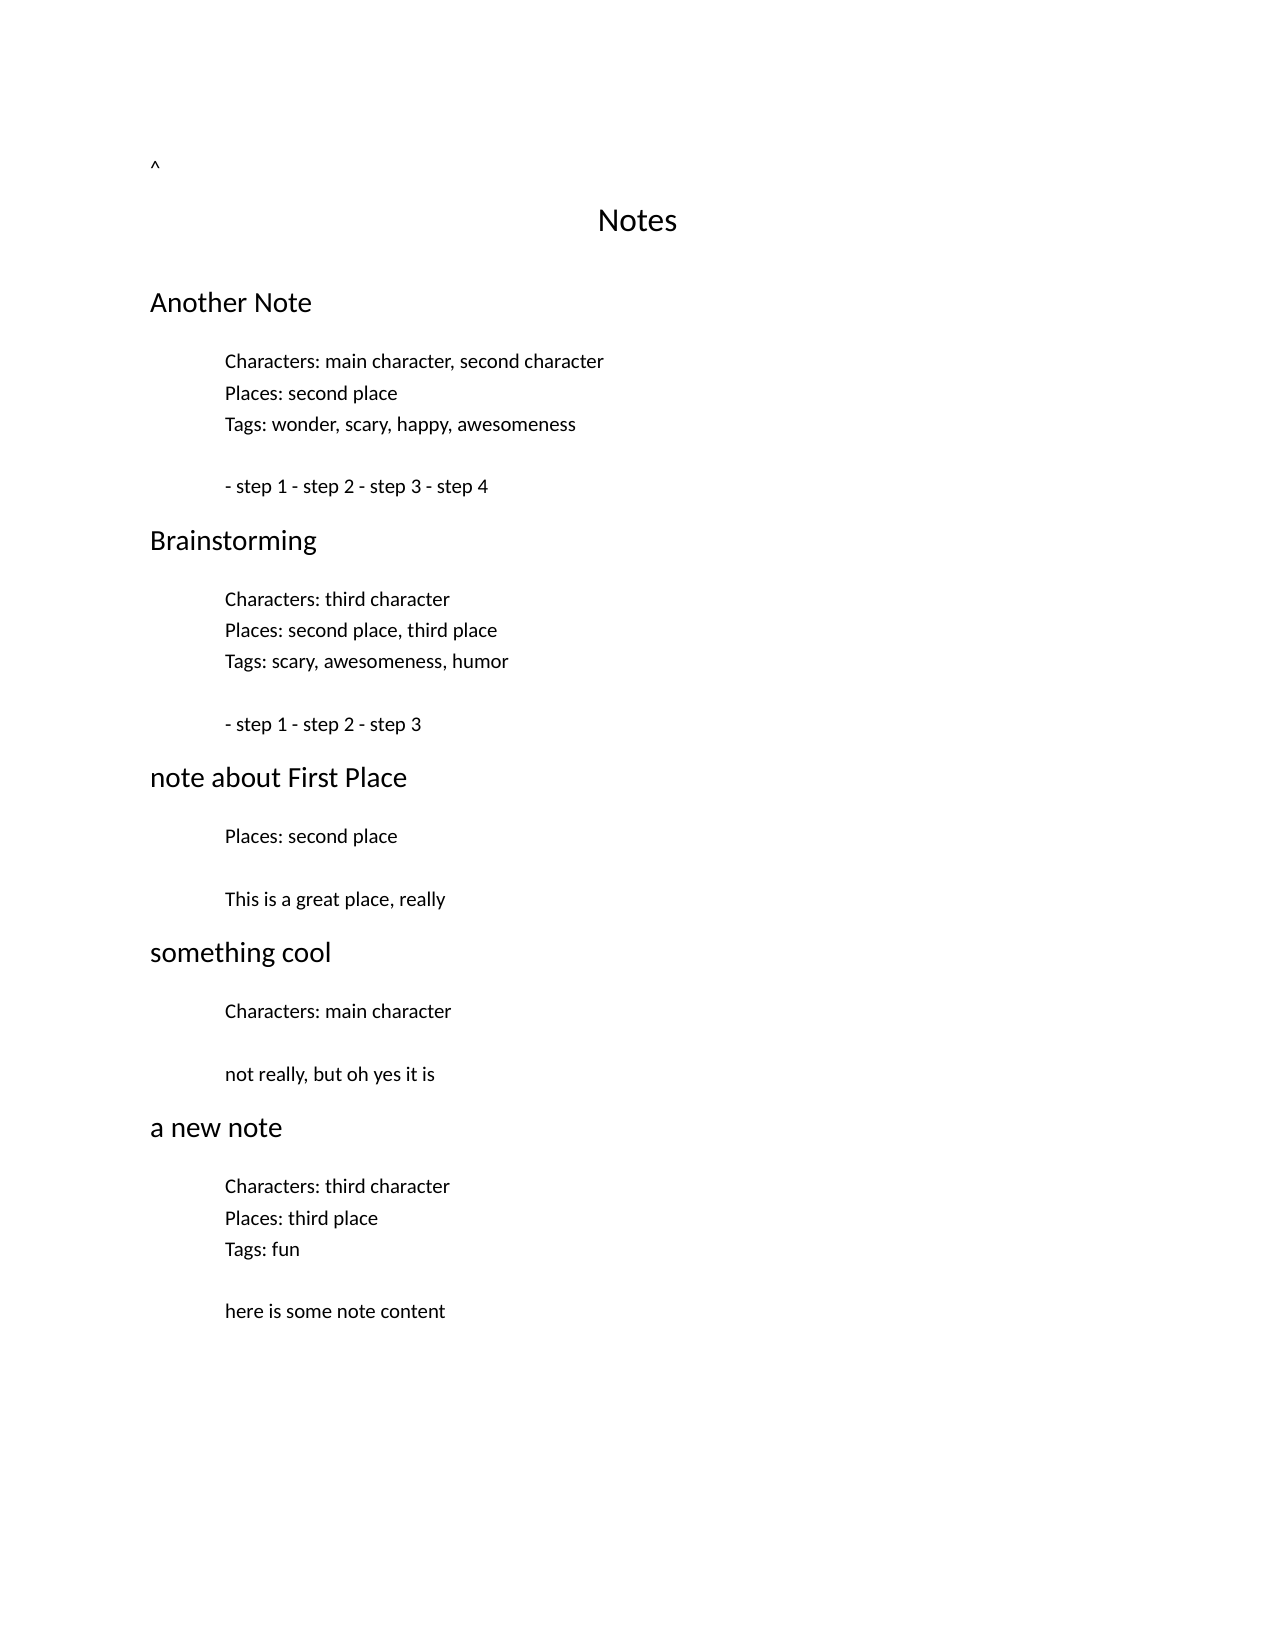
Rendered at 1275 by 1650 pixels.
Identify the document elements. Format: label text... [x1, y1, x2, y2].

text Tags: scary, awesomeness, humor [225, 644, 1125, 675]
text Characters: main character, second character [225, 344, 1125, 375]
text here is some note content [225, 1294, 1125, 1325]
subtitle Another Note [150, 287, 1125, 319]
subtitle something cool [150, 937, 1125, 969]
text Characters: third character [225, 581, 1125, 612]
text Tags: wonder, scary, happy, awesomeness [225, 406, 1125, 437]
text ^ [150, 150, 1125, 181]
text Tags: fun [225, 1231, 1125, 1262]
subtitle note about First Place [150, 762, 1125, 794]
subtitle Notes [150, 206, 1125, 237]
text Characters: third character [225, 1169, 1125, 1200]
text This is a great place, really [225, 881, 1125, 912]
subtitle a new note [150, 1112, 1125, 1144]
text Places: second place [225, 375, 1125, 406]
text Places: second place, third place [225, 612, 1125, 644]
text - step 1 - step 2 - step 3 - step 4 [225, 469, 1125, 500]
text Places: second place [225, 819, 1125, 850]
text Characters: main character [225, 994, 1125, 1025]
text Places: third place [225, 1200, 1125, 1231]
text not really, but oh yes it is [225, 1056, 1125, 1087]
subtitle Brainstorming [150, 525, 1125, 556]
text - step 1 - step 2 - step 3 [225, 706, 1125, 737]
